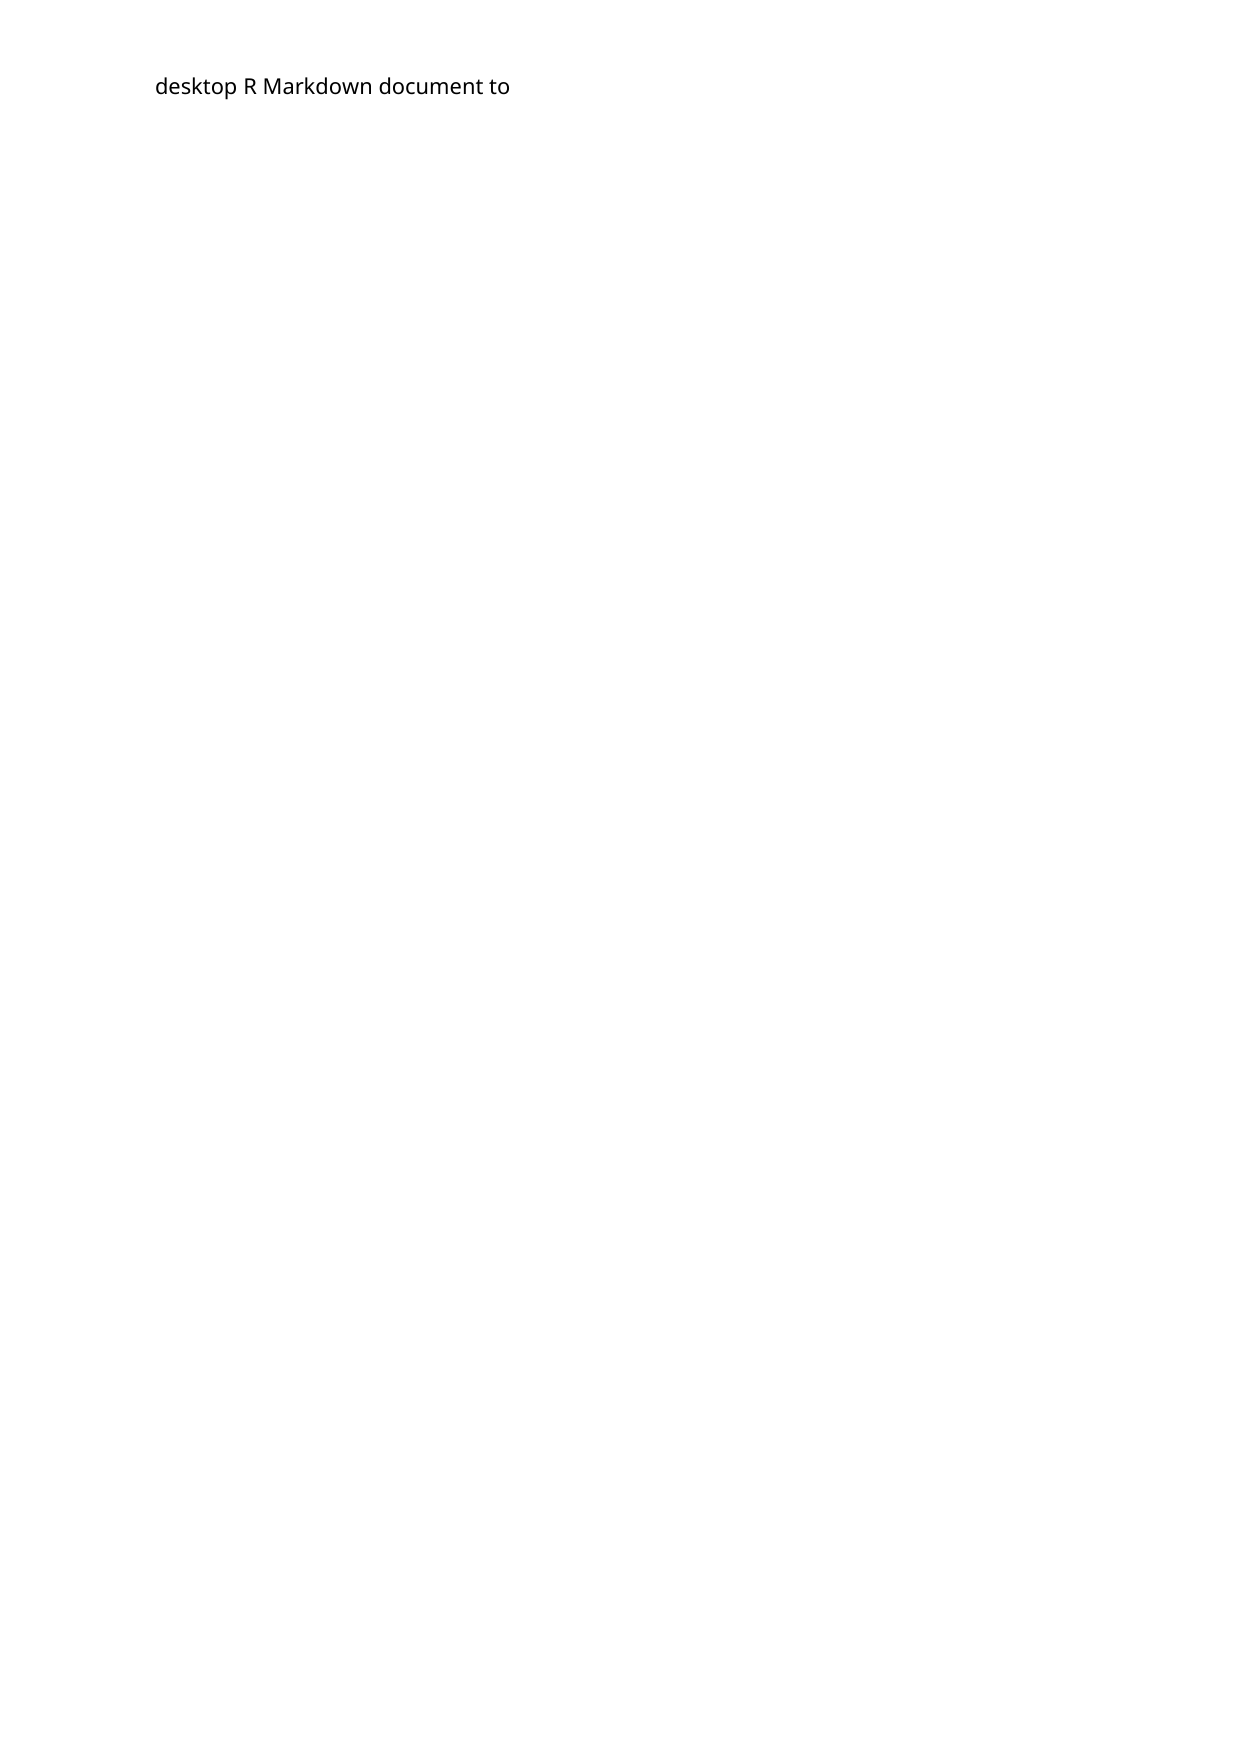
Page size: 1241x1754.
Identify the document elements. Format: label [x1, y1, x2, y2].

text [155, 71, 1090, 101]
